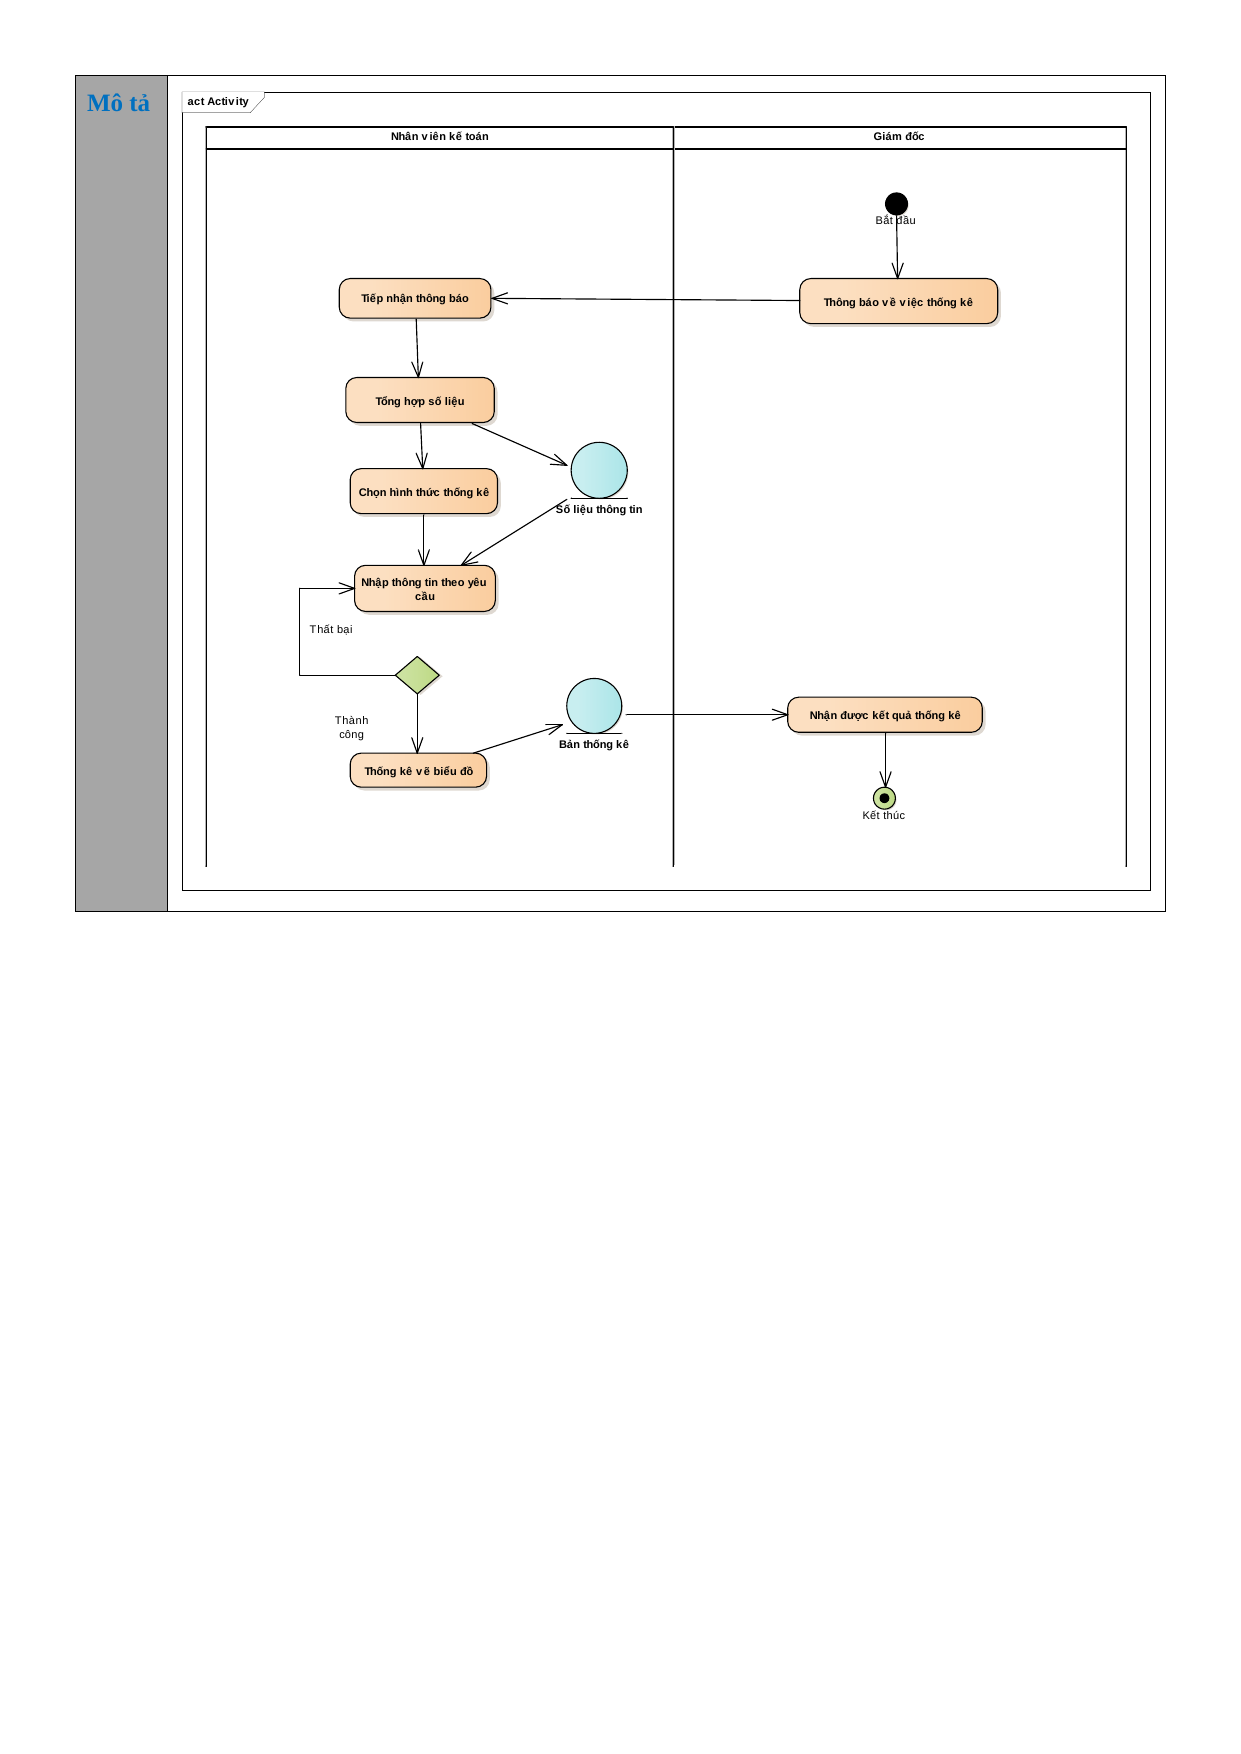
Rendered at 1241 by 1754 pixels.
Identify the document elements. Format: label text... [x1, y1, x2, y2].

table_cell Mô tả [76, 76, 167, 911]
table_cell [168, 76, 1165, 911]
